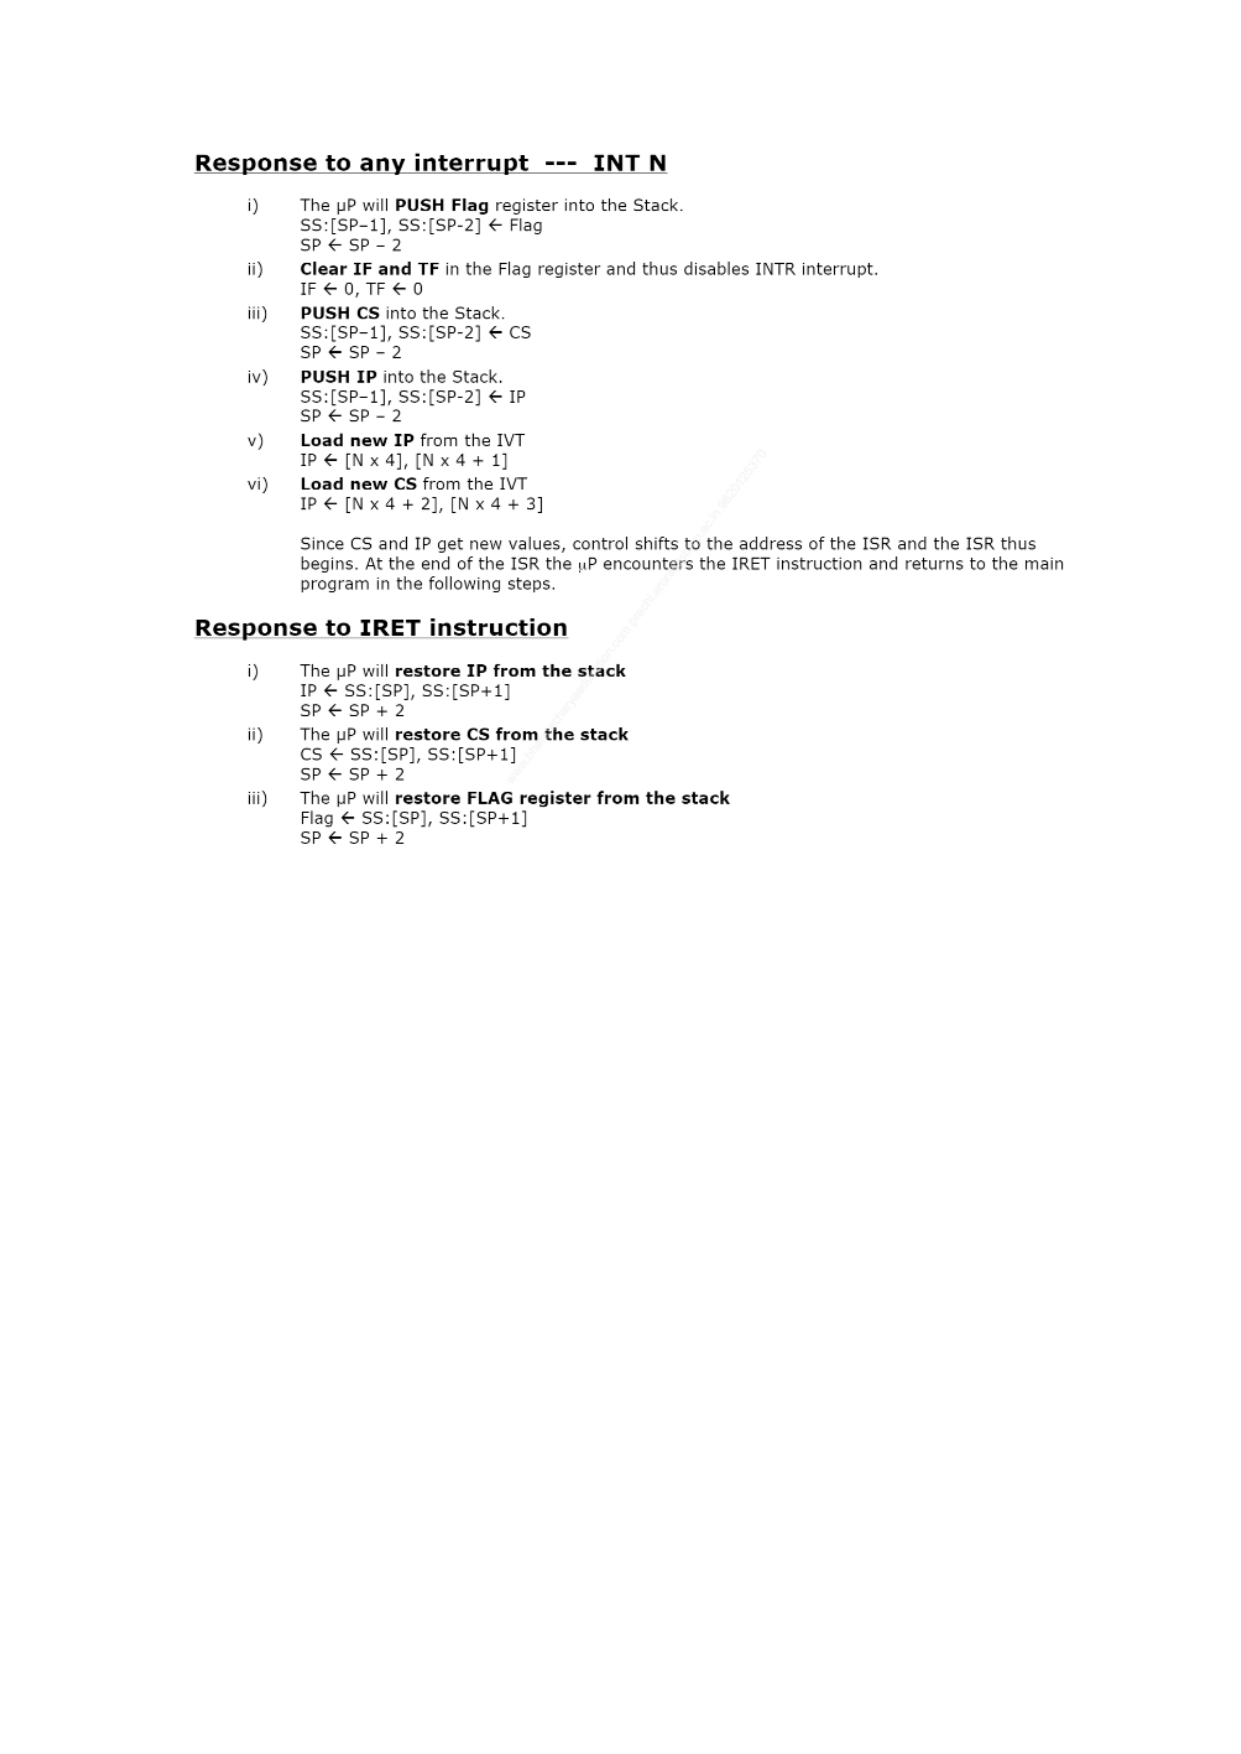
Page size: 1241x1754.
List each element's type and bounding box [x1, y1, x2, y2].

picture [150, 150, 1089, 896]
